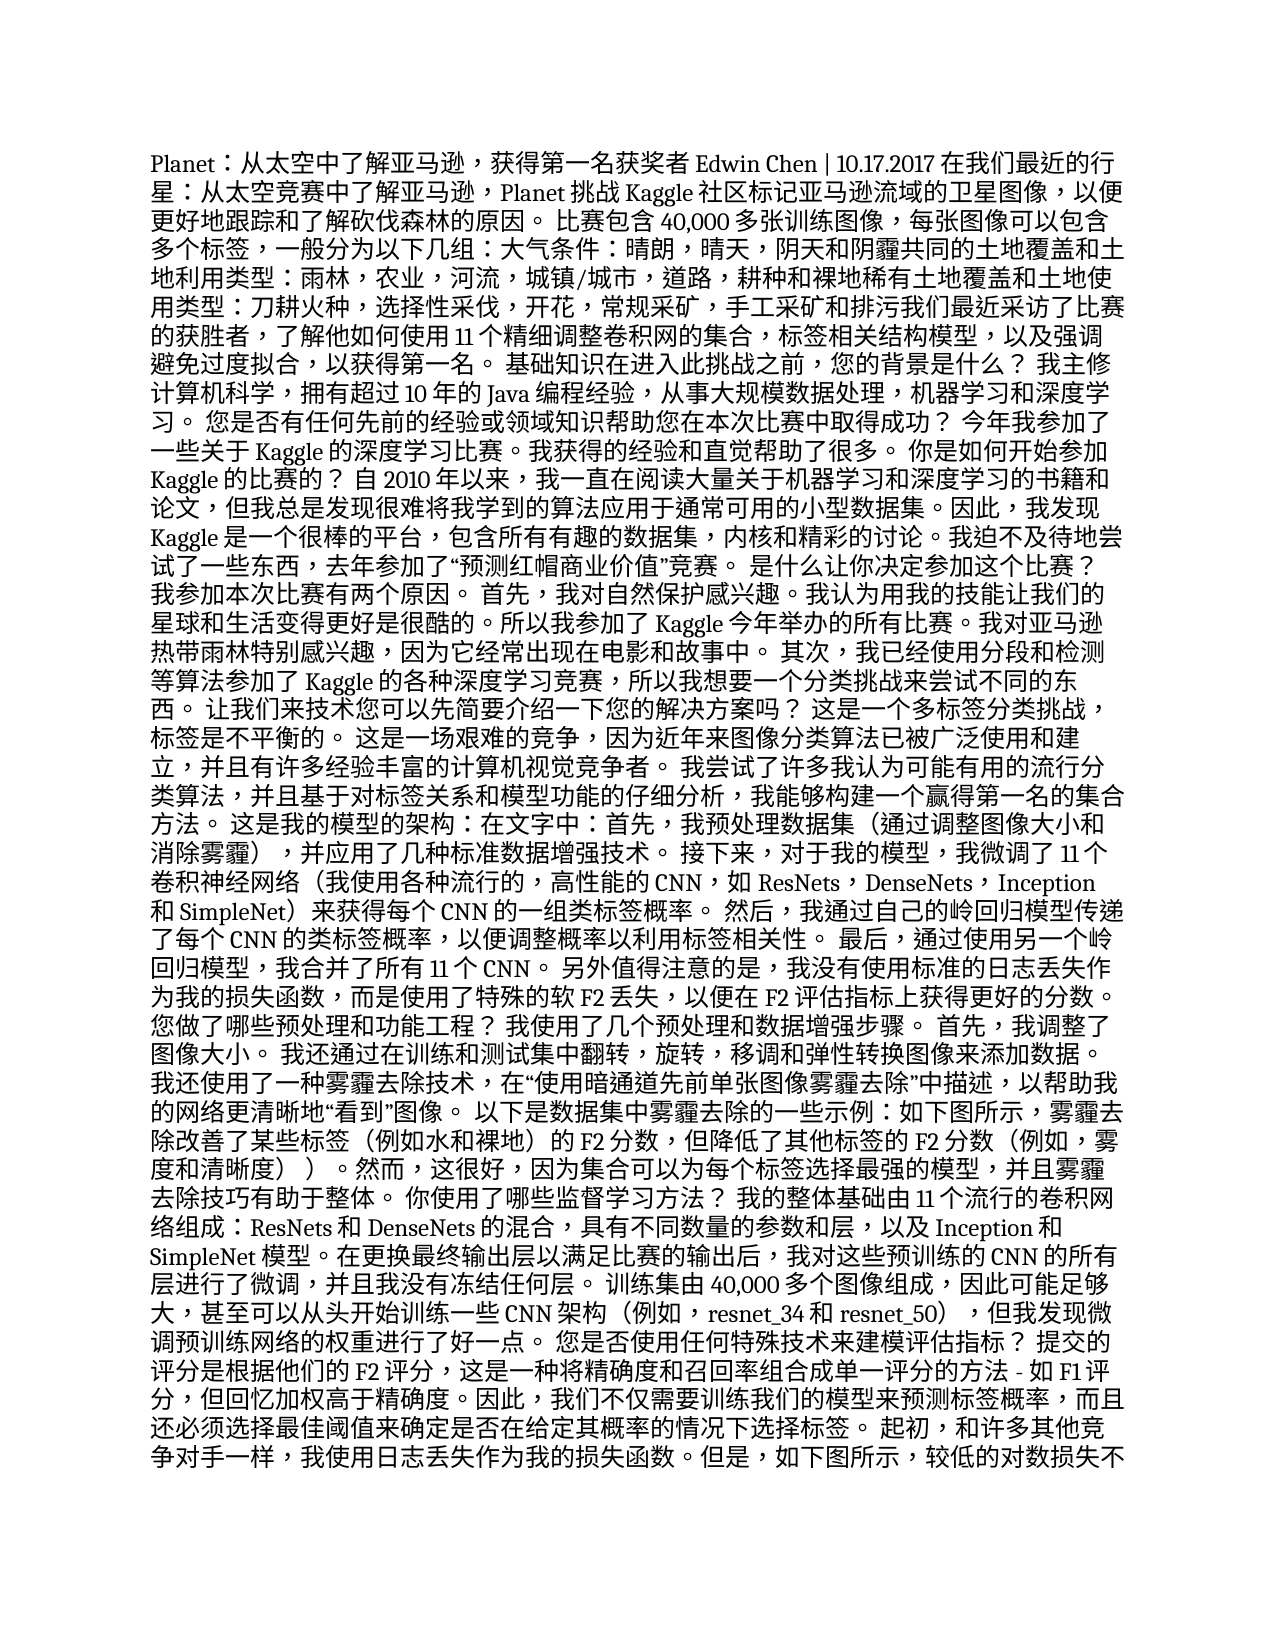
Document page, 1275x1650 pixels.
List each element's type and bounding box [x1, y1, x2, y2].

text [150, 150, 1125, 1472]
